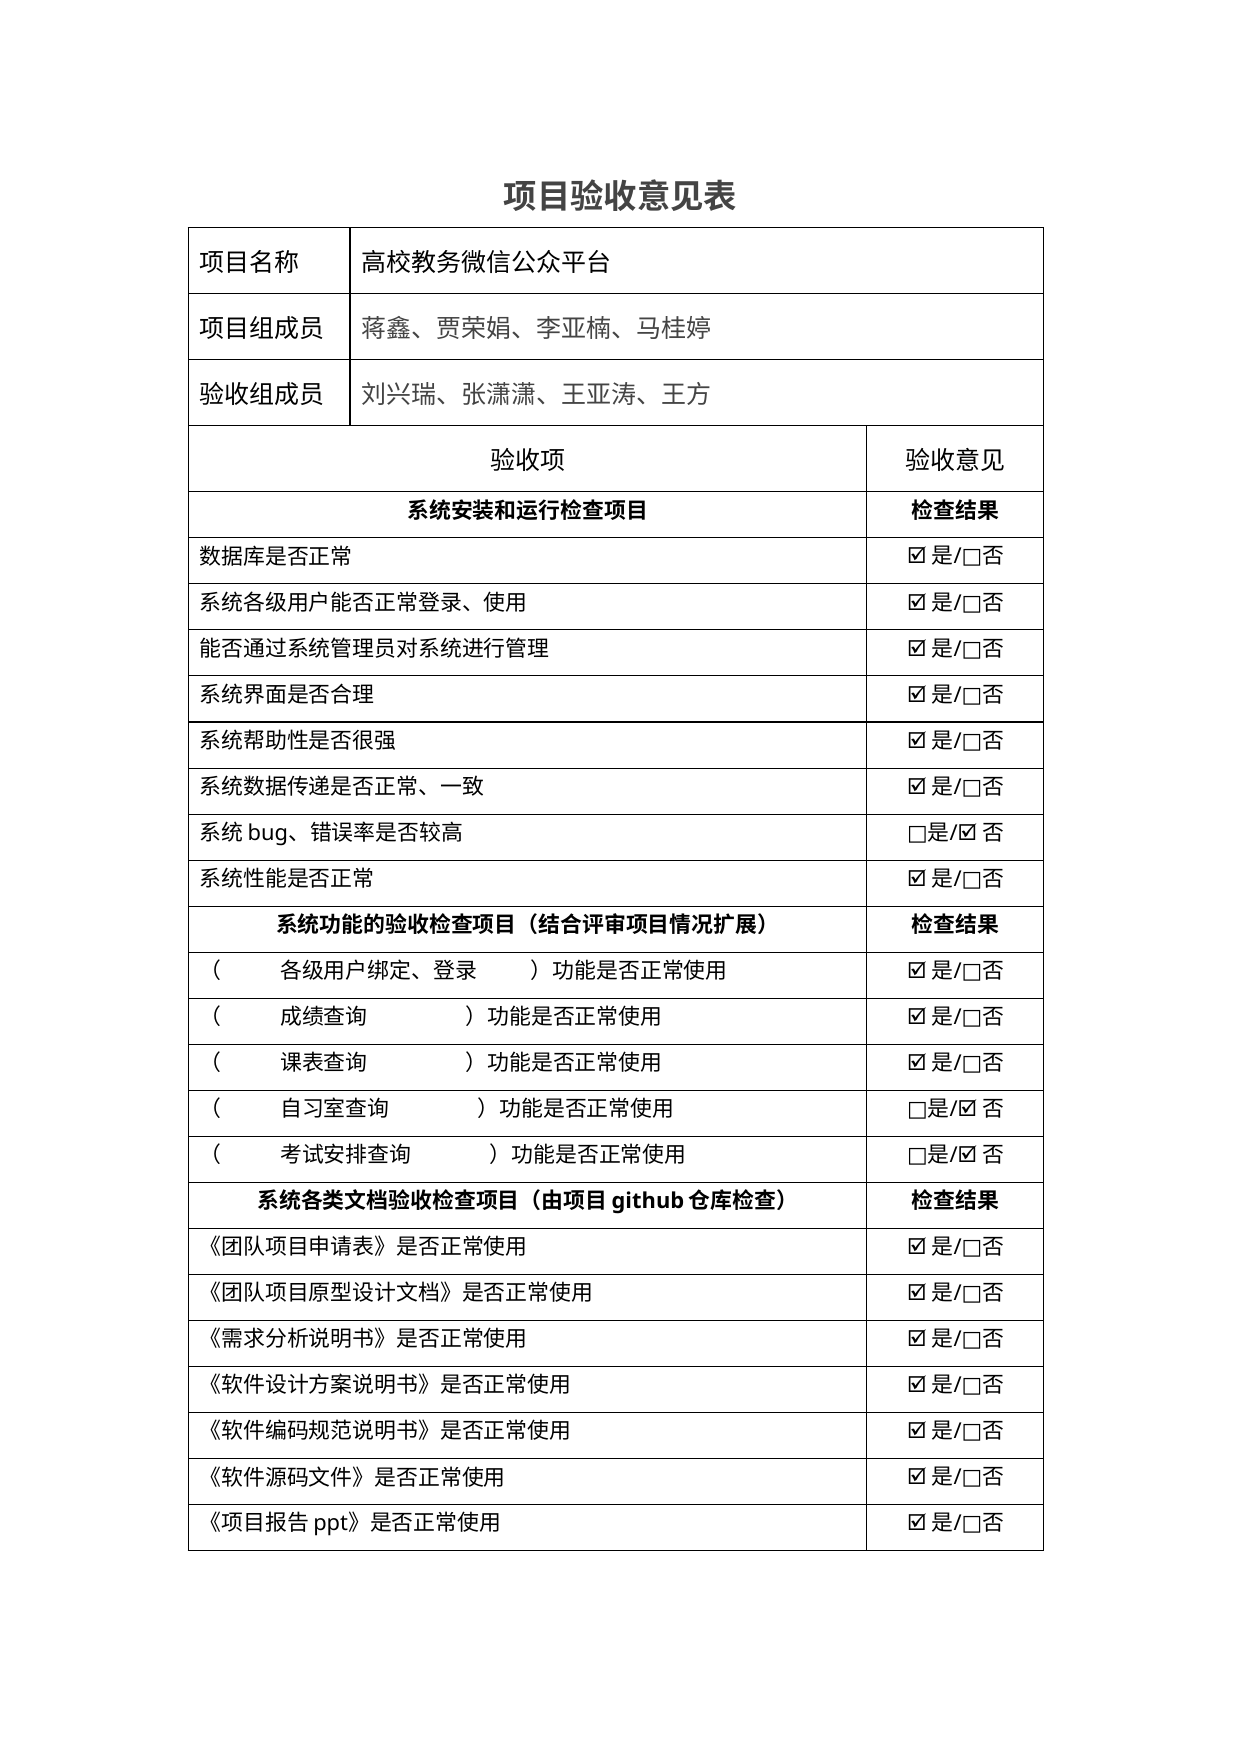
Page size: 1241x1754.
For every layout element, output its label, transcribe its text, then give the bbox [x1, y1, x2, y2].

table_header 高校教务微信公众平台 [351, 228, 1043, 293]
table_cell 系统界面是否合理 [189, 676, 866, 721]
table_cell 《需求分析说明书》是否正常使用 [189, 1321, 866, 1366]
table_cell 是/□否 [867, 1229, 1043, 1274]
table_cell 系统性能是否正常 [189, 861, 866, 906]
table_cell （ 课表查询 ）功能是否正常使用 [189, 1045, 866, 1090]
table_cell 验收组成员 [189, 360, 349, 425]
table_cell □是/否 [867, 1091, 1043, 1136]
table_cell □是/否 [867, 815, 1043, 859]
table_cell 项目组成员 [189, 294, 349, 359]
table_cell （ 各级用户绑定、登录 ）功能是否正常使用 [189, 953, 866, 998]
table_cell 是/□否 [867, 723, 1043, 767]
table_cell 蒋鑫、贾荣娟、李亚楠、马桂婷 [351, 294, 1043, 359]
table_cell 《软件设计方案说明书》是否正常使用 [189, 1367, 866, 1412]
table_cell 是/□否 [867, 1321, 1043, 1366]
table_cell 能否通过系统管理员对系统进行管理 [189, 630, 866, 675]
table_cell 检查结果 [867, 492, 1043, 537]
table_cell 是/□否 [867, 1459, 1043, 1504]
table_cell 《团队项目原型设计文档》是否正常使用 [189, 1275, 866, 1320]
table_cell 是/□否 [867, 1413, 1043, 1458]
table_cell 检查结果 [867, 907, 1043, 952]
table_cell 验收项 [189, 426, 866, 491]
table_cell 检查结果 [867, 1183, 1043, 1228]
table_cell 系统各级用户能否正常登录、使用 [189, 584, 866, 629]
table_cell 是/□否 [867, 861, 1043, 906]
table_cell 刘兴瑞、张潇潇、王亚涛、王方 [351, 360, 1043, 425]
table_cell （ 考试安排查询 ）功能是否正常使用 [189, 1137, 866, 1182]
table_header 项目名称 [189, 228, 349, 293]
table_cell 系统数据传递是否正常、一致 [189, 769, 866, 813]
text 项目验收意见表 [187, 162, 1053, 227]
table_cell □是/否 [867, 1137, 1043, 1182]
table_cell 是/□否 [867, 630, 1043, 675]
table_cell 是/□否 [867, 953, 1043, 998]
table_cell 系统功能的验收检查项目（结合评审项目情况扩展） [189, 907, 866, 952]
table_cell 是/□否 [867, 1275, 1043, 1320]
table_cell 是/□否 [867, 999, 1043, 1044]
table_cell （ 自习室查询 ）功能是否正常使用 [189, 1091, 866, 1136]
table_cell 系统帮助性是否很强 [189, 723, 866, 767]
table_cell 《项目报告ppt》是否正常使用 [189, 1505, 866, 1550]
table_cell 是/□否 [867, 676, 1043, 721]
table_cell 《软件编码规范说明书》是否正常使用 [189, 1413, 866, 1458]
table_cell 是/□否 [867, 1045, 1043, 1090]
table_cell （ 成绩查询 ）功能是否正常使用 [189, 999, 866, 1044]
table_cell 系统安装和运行检查项目 [189, 492, 866, 537]
table_cell 是/□否 [867, 769, 1043, 813]
table_cell 是/□否 [867, 538, 1043, 583]
table_cell 系统各类文档验收检查项目（由项目github仓库检查） [189, 1183, 866, 1228]
table_cell 验收意见 [867, 426, 1043, 491]
table_cell 《软件源码文件》是否正常使用 [189, 1459, 866, 1504]
table_cell 是/□否 [867, 1505, 1043, 1550]
table_cell 是/□否 [867, 1367, 1043, 1412]
table_cell 数据库是否正常 [189, 538, 866, 583]
table_cell 系统bug、错误率是否较高 [189, 815, 866, 859]
table_cell 《团队项目申请表》是否正常使用 [189, 1229, 866, 1274]
table_cell 是/□否 [867, 584, 1043, 629]
